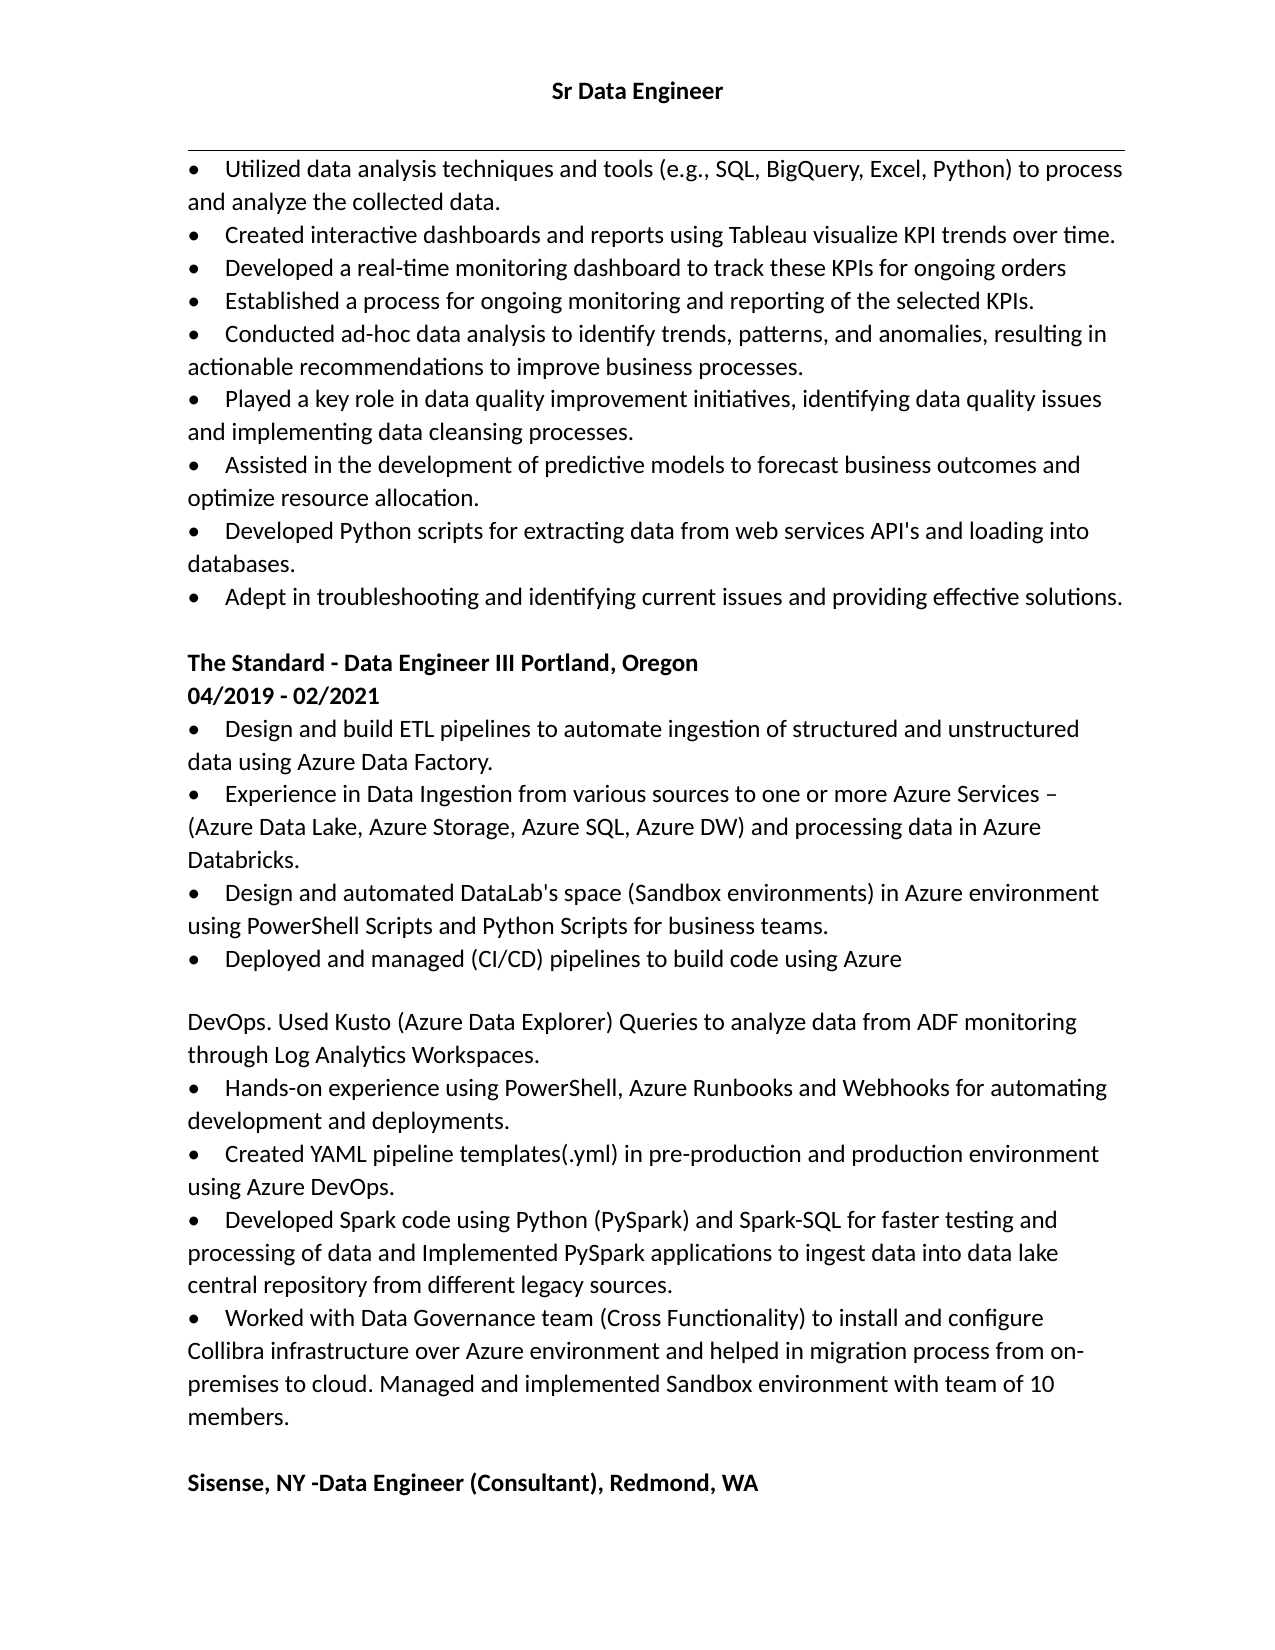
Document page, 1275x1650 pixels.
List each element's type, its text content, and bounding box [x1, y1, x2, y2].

text Sisense, NY -Data Engineer (Consultant), Redmond, WA [187, 1464, 1125, 1498]
text • Experience in Data Ingestion from various sources to one or more Azure Services – (Azure Data Lake, Azure Storage, Azure SQL, Azure DW) and processing data in Azure Databricks. [187, 775, 1125, 874]
text 04/2019 - 02/2021 [187, 677, 1125, 709]
text • Created YAML pipeline templates(.yml) in pre-production and production environment using Azure DevOps. [187, 1135, 1125, 1201]
text DevOps. Used Kusto (Azure Data Explorer) Queries to analyze data from ADF monitoring through Log Analytics Workspaces. [187, 1003, 1125, 1069]
text • Played a key role in data quality improvement initiatives, identifying data quality issues and implementing data cleansing processes. [187, 380, 1125, 446]
text • Adept in troubleshooting and identifying current issues and providing effective solutions. [187, 578, 1125, 612]
text • Hands-on experience using PowerShell, Azure Runbooks and Webhooks for automating development and deployments. [187, 1069, 1125, 1135]
text • Developed Spark code using Python (PySpark) and Spark-SQL for faster testing and processing of data and Implemented PySpark applications to ingest data into data lake central repository from different legacy sources. [187, 1201, 1125, 1299]
text • Worked with Data Governance team (Cross Functionality) to install and configure Collibra infrastructure over Azure environment and helped in migration process from on-premises to cloud. Managed and implemented Sandbox environment with team of 10 members. [187, 1299, 1125, 1432]
text • Utilized data analysis techniques and tools (e.g., SQL, BigQuery, Excel, Python) to process and analyze the collected data. [187, 151, 1125, 216]
text • Conducted ad-hoc data analysis to identify trends, patterns, and anomalies, resulting in actionable recommendations to improve business processes. [187, 314, 1125, 380]
text • Design and build ETL pipelines to automate ingestion of structured and unstructured data using Azure Data Factory. [187, 709, 1125, 775]
text • Assisted in the development of predictive models to forecast business outcomes and optimize resource allocation. [187, 446, 1125, 512]
text • Design and automated DataLab's space (Sandbox environments) in Azure environment using PowerShell Scripts and Python Scripts for business teams. [187, 874, 1125, 940]
text • Deployed and managed (CI/CD) pipelines to build code using Azure [187, 940, 1125, 974]
text • Established a process for ongoing monitoring and reporting of the selected KPIs. [187, 282, 1125, 314]
text • Developed a real-time monitoring dashboard to track these KPIs for ongoing orders [187, 249, 1125, 282]
text • Created interactive dashboards and reports using Tableau visualize KPI trends over time. [187, 216, 1125, 249]
text • Developed Python scripts for extracting data from web services API's and loading into databases. [187, 512, 1125, 578]
text The Standard - Data Engineer III Portland, Oregon [187, 644, 1125, 677]
